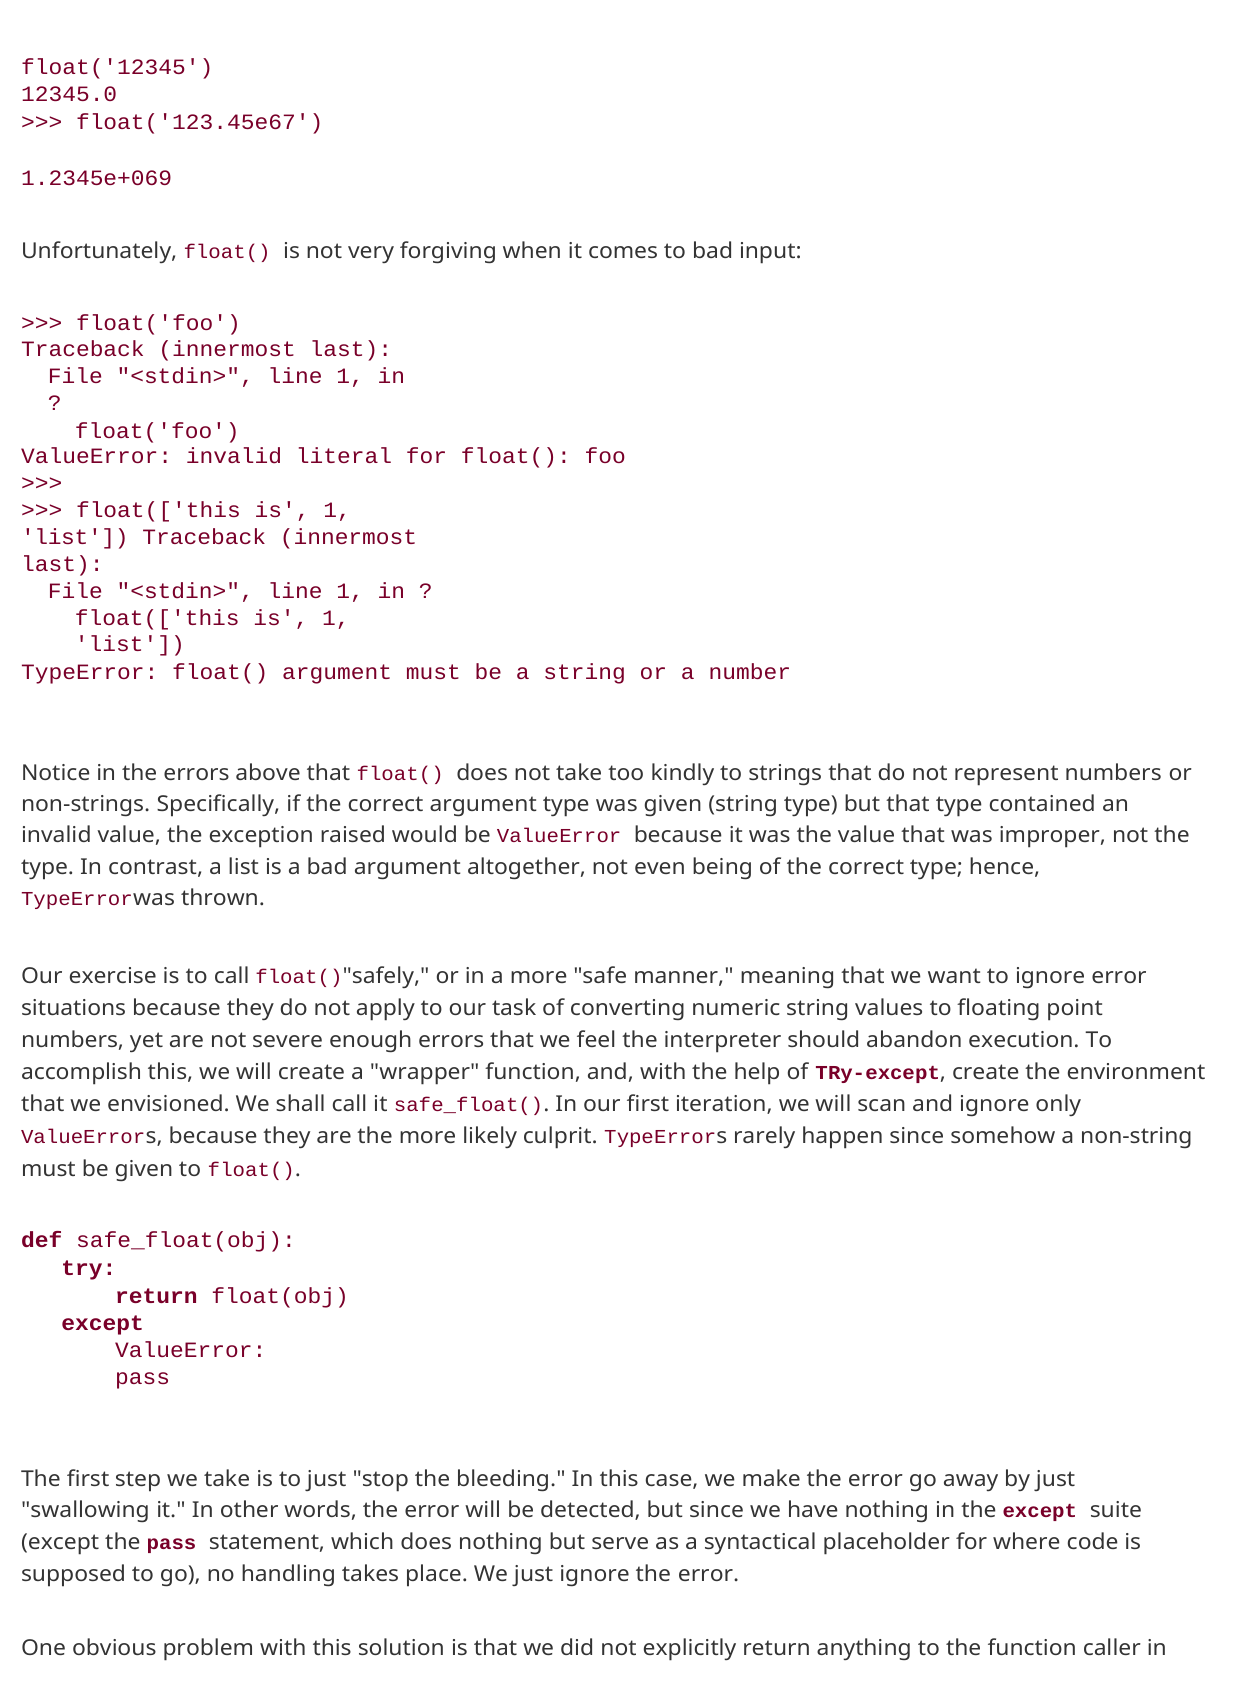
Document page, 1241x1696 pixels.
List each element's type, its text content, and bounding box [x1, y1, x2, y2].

text File "<stdin>", line 1, in ? float(['this is', 1, 'list']) [48, 580, 466, 658]
text except ValueError: pass [61, 1312, 305, 1391]
text Traceback (innermost last): File "<stdin>", line 1, in ? [21, 339, 426, 417]
text return float(obj) [115, 1285, 1232, 1310]
text >>> float('foo') [21, 312, 1232, 336]
text float('foo') [74, 419, 1232, 443]
text 1.2345e+069 [21, 167, 1232, 192]
subtitle try: [61, 1257, 1232, 1282]
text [21, 1631, 1201, 1661]
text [21, 56, 265, 108]
text >>> float('123.45e67') [21, 110, 1232, 134]
text >>> float(['this is', 1, 'list']) Traceback (innermost last): [21, 499, 466, 578]
text Notice in the errors above that float() does not take too kindly to strings that do not represent numbers or non-strings. Specifically, if the correct argument type was given (string type) but that type contained an invalid value, the exception raised would be ValueError because it was the value that was improper, not the type. In contrast, a list is a bad argument altogether, not even being of the correct type; hence, TypeErrorwas thrown. [21, 757, 1192, 912]
text Our exercise is to call float()"safely," or in a more "safe manner," meaning that we want to ignore error situations because they do not apply to our task of converting numeric string values to floating point numbers, yet are not severe enough errors that we feel the interpreter should abandon execution. To accomplish this, we will create a "wrapper" function, and, with the help of TRy-except, create the environment that we envisioned. We shall call it safe_float(). In our first iteration, we will scan and ignore only ValueErrors, because they are the more likely culprit. TypeErrors rarely happen since somehow a non-string must be given to float(). [21, 960, 1211, 1182]
text The first step we take is to just "stop the bleeding." In this case, we make the error go away by just "swallowing it." In other words, the error will be detected, but since we have nothing in the except suite (except the pass statement, which does nothing but serve as a syntactical placeholder for where code is supposed to go), no handling takes place. We just ignore the error. [21, 1463, 1200, 1587]
text ValueError: invalid literal for float(): foo [21, 446, 1232, 471]
text def safe_float(obj): [21, 1229, 1232, 1254]
text Unfortunately, float() is not very forgiving when it comes to bad input: [21, 236, 1232, 265]
text >>> [21, 473, 1232, 497]
text TypeError: float() argument must be a string or a number [21, 660, 1232, 685]
